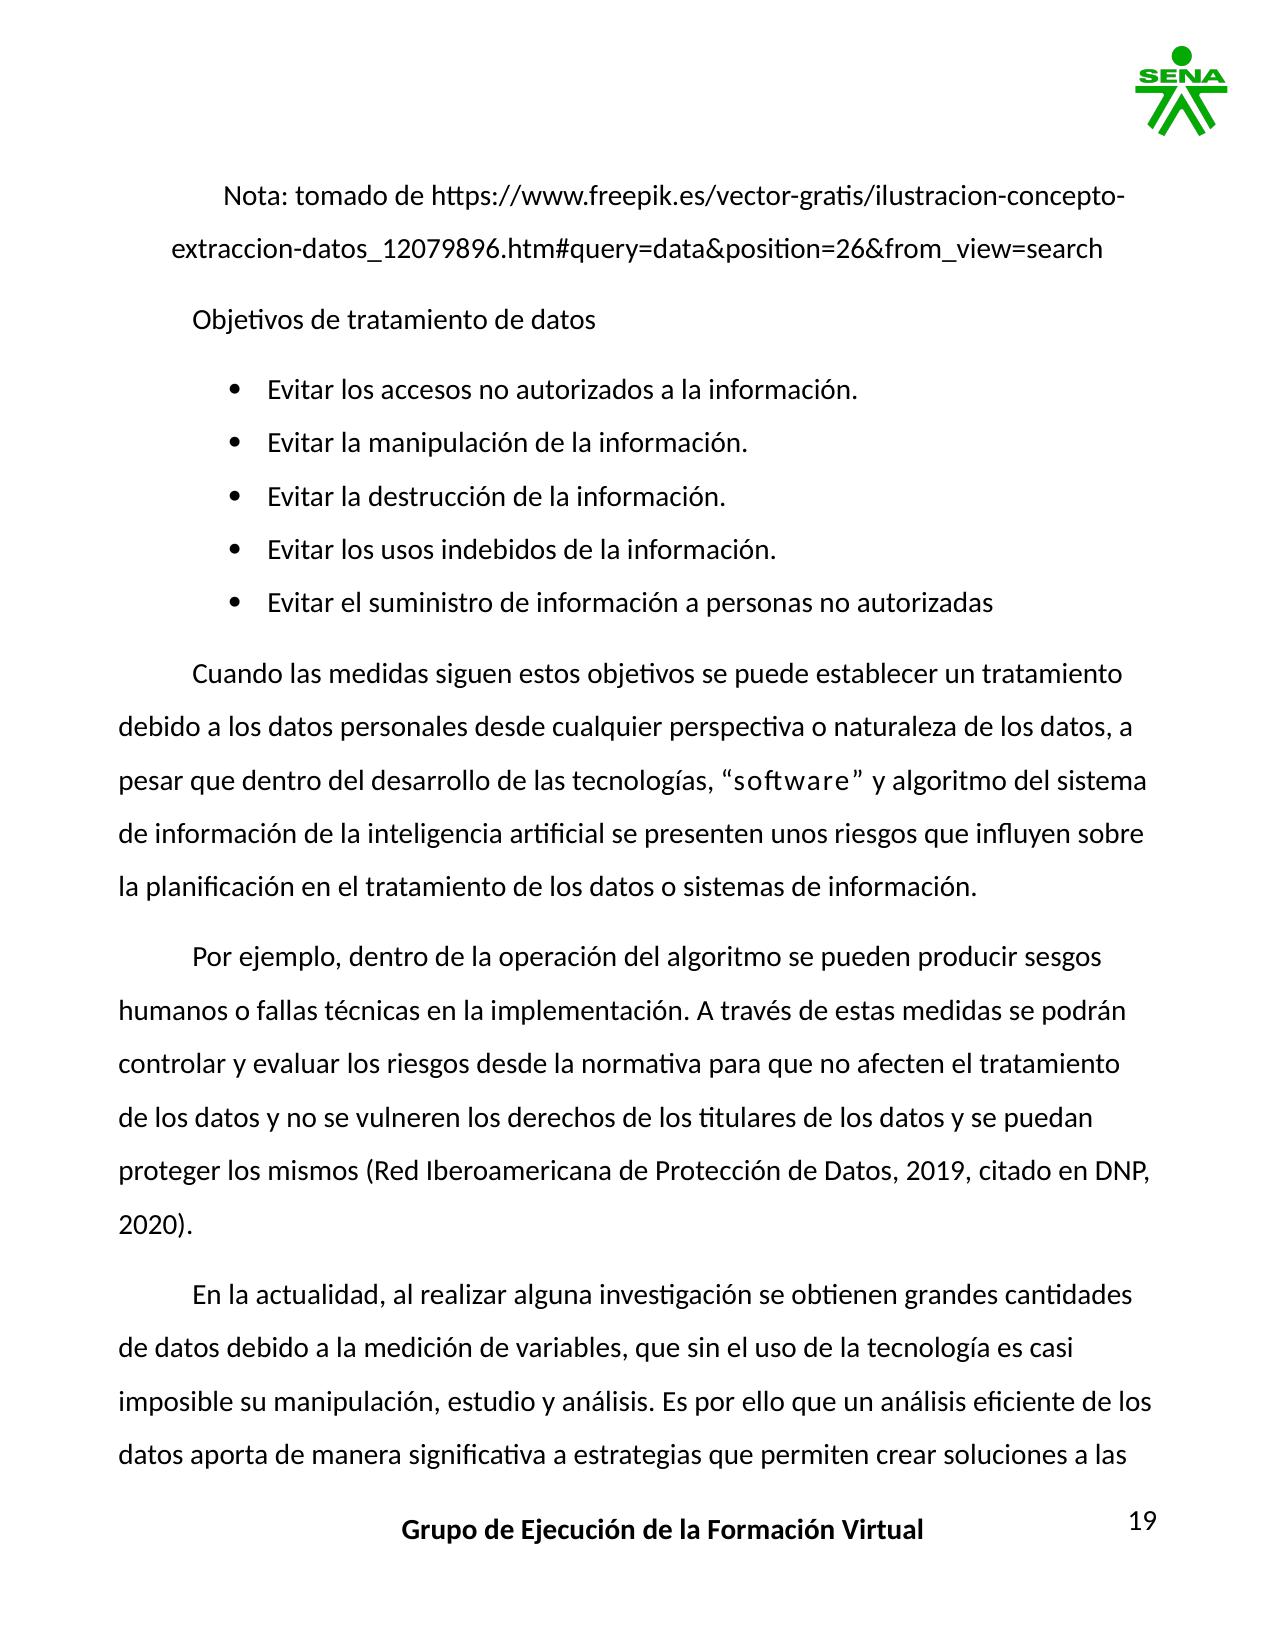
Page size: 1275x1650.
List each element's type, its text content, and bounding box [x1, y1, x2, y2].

text Objetivos de tratamiento de datos [118, 301, 1157, 336]
text Nota: tomado de https://www.freepik.es/vector-gratis/ilustracion-concepto-extraccion-datos_12079896.htm#query=data&position=26&from_view=search [118, 177, 1157, 266]
list Evitar la destrucción de la información. [229, 478, 1157, 513]
text Por ejemplo, dentro de la operación del algoritmo se pueden producir sesgos humanos o fallas técnicas en la implementación. A través de estas medidas se podrán controlar y evaluar los riesgos desde la normativa para que no afecten el tratamiento de los datos y no se vulneren los derechos de los titulares de los datos y se puedan proteger los mismos (Red Iberoamericana de Protección de Datos, 2019, citado en DNP, 2020). [118, 938, 1157, 1241]
list Evitar los accesos no autorizados a la información. [229, 371, 1157, 406]
text Cuando las medidas siguen estos objetivos se puede establecer un tratamiento debido a los datos personales desde cualquier perspectiva o naturaleza de los datos, a pesar que dentro del desarrollo de las tecnologías, “software” y algoritmo del sistema de información de la inteligencia artificial se presenten unos riesgos que influyen sobre la planificación en el tratamiento de los datos o sistemas de información. [118, 655, 1157, 904]
list Evitar el suministro de información a personas no autorizadas [229, 584, 1157, 620]
picture [1135, 46, 1228, 136]
list Evitar los usos indebidos de la información. [229, 531, 1157, 567]
list Evitar la manipulación de la información. [229, 424, 1157, 460]
